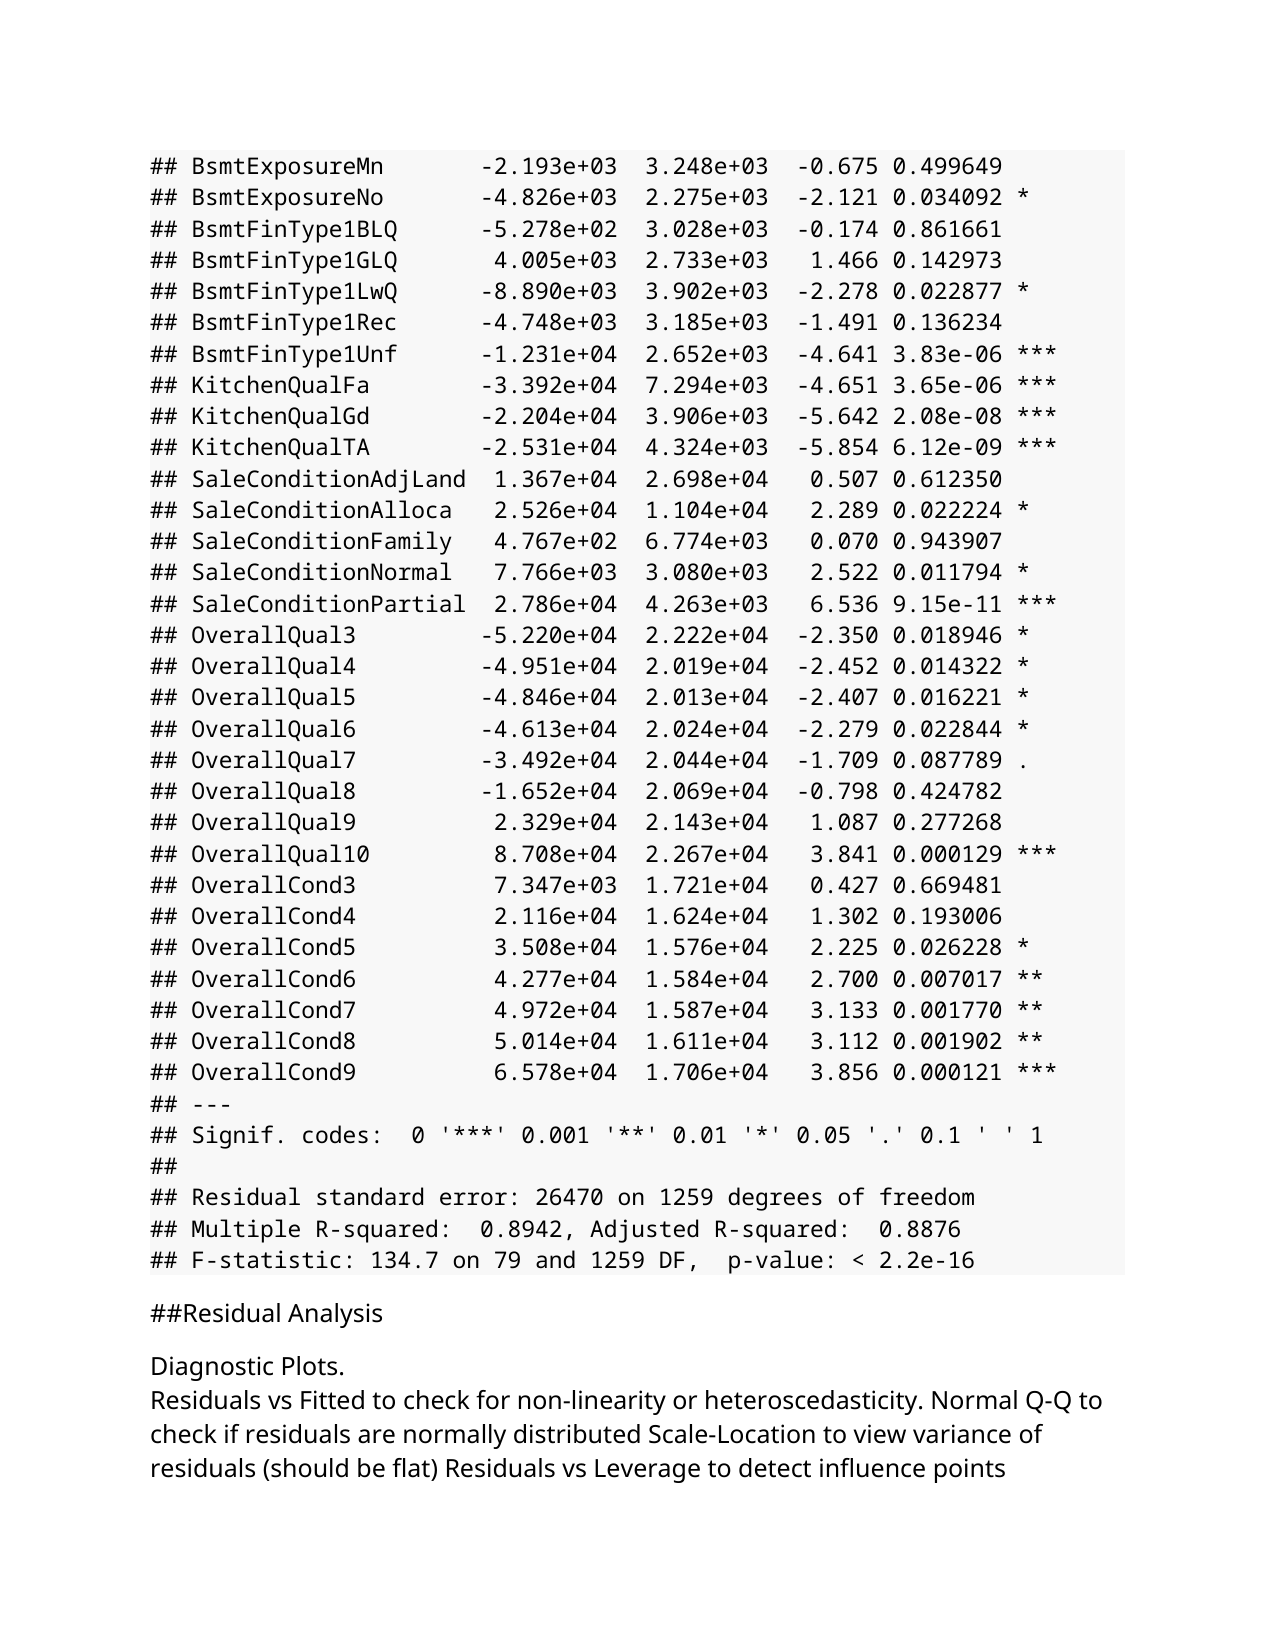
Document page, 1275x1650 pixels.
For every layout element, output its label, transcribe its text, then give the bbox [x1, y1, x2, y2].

text Diagnostic Plots. Residuals vs Fitted to check for non-linearity or heteroscedasticity. Normal Q-Q to check if residuals are normally distributed Scale-Location to view variance of residuals (should be flat) Residuals vs Leverage to detect influence points [150, 1349, 1125, 1485]
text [150, 150, 1125, 1275]
text ##Residual Analysis [150, 1296, 1125, 1330]
